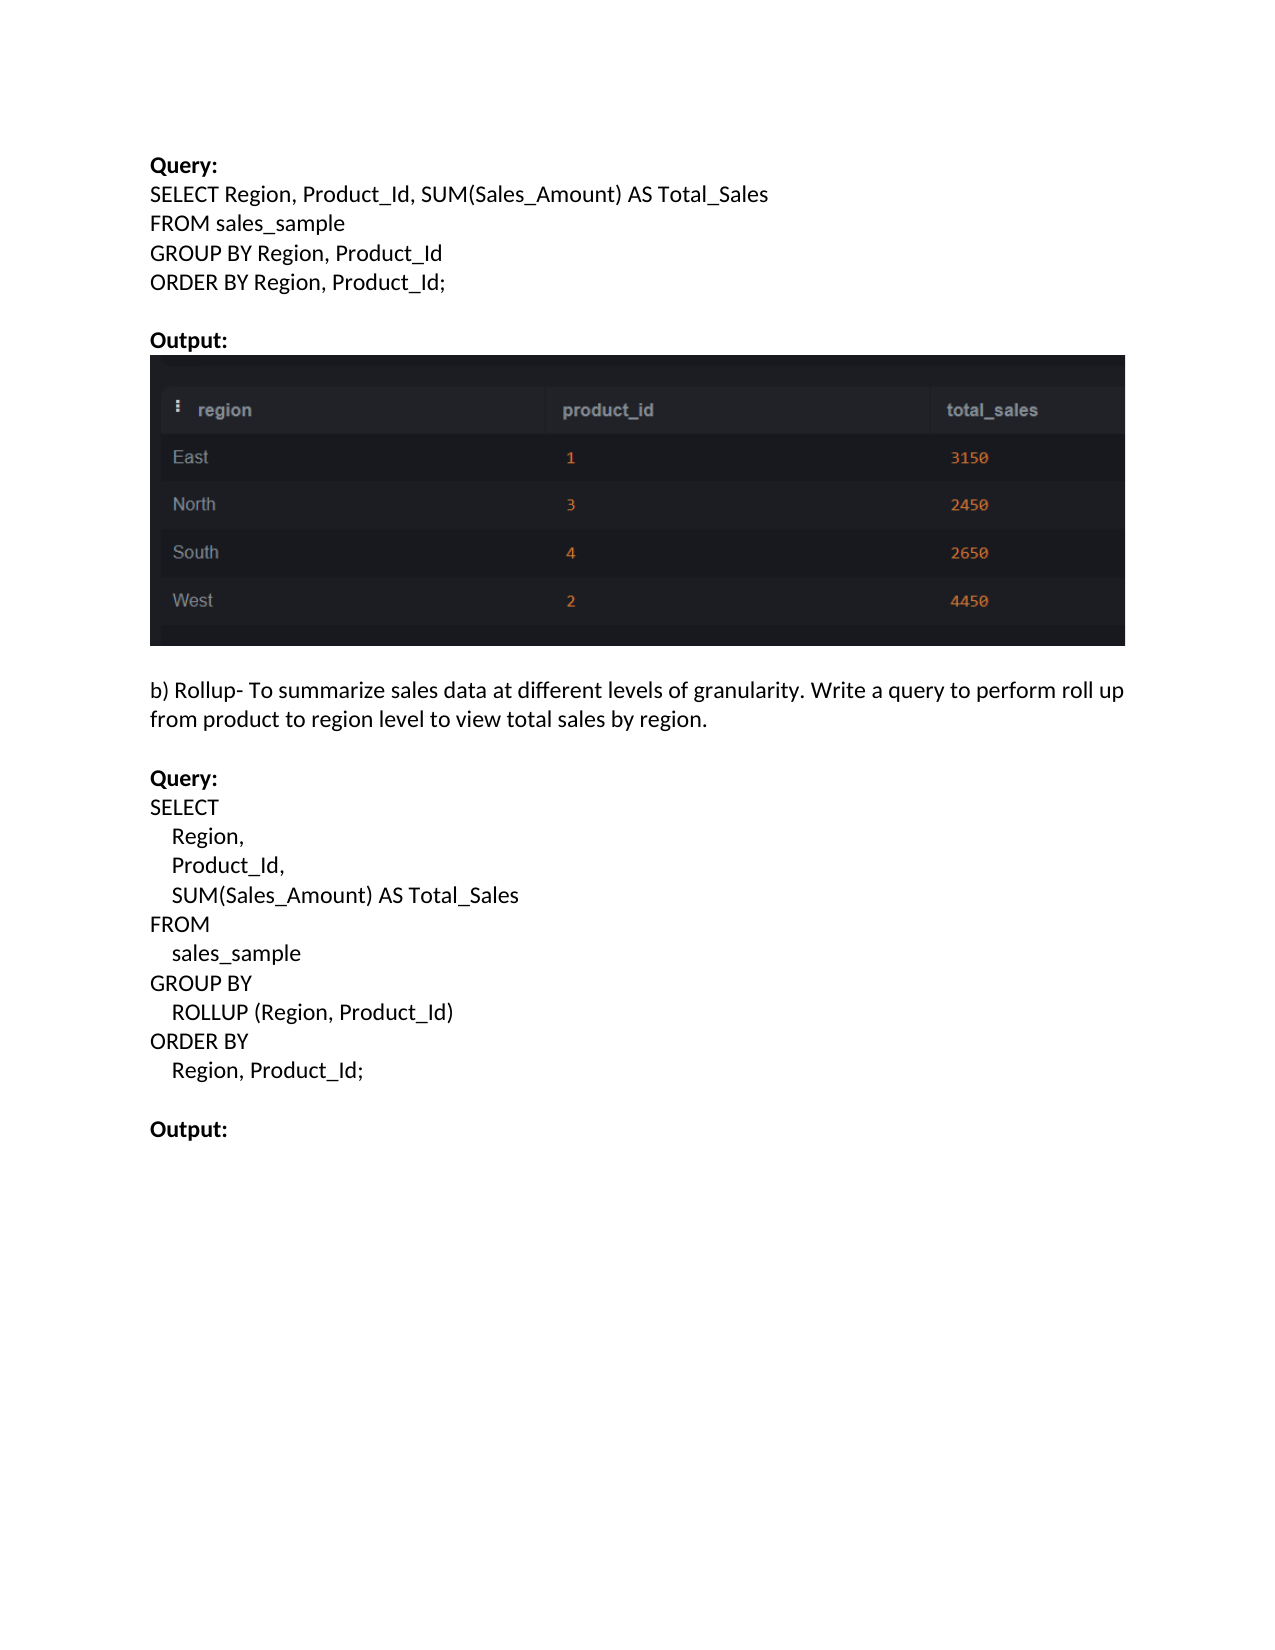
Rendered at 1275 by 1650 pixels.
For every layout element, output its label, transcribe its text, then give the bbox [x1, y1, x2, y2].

text FROM sales_sample [150, 208, 1125, 238]
text Query: [150, 150, 1125, 179]
text GROUP BY [150, 968, 1125, 997]
text ORDER BY [150, 1026, 1125, 1056]
text sales_sample [150, 938, 1125, 968]
text Output: [150, 326, 1125, 355]
text Query: [150, 763, 1125, 792]
text SELECT [150, 792, 1125, 821]
text SUM(Sales_Amount) AS Total_Sales [150, 880, 1125, 909]
text ROLLUP (Region, Product_Id) [150, 997, 1125, 1026]
text FROM [150, 909, 1125, 938]
text Region, Product_Id; [150, 1056, 1125, 1085]
text Region, [150, 821, 1125, 851]
text SELECT Region, Product_Id, SUM(Sales_Amount) AS Total_Sales [150, 179, 1125, 208]
text b) Rollup- To summarize sales data at different levels of granularity. Write a query to perform roll up from product to region level to view total sales by region. [150, 675, 1125, 733]
text GROUP BY Region, Product_Id [150, 238, 1125, 267]
picture [150, 355, 1125, 646]
text Output: [150, 1114, 1125, 1143]
text Product_Id, [150, 851, 1125, 880]
text ORDER BY Region, Product_Id; [150, 267, 1125, 296]
